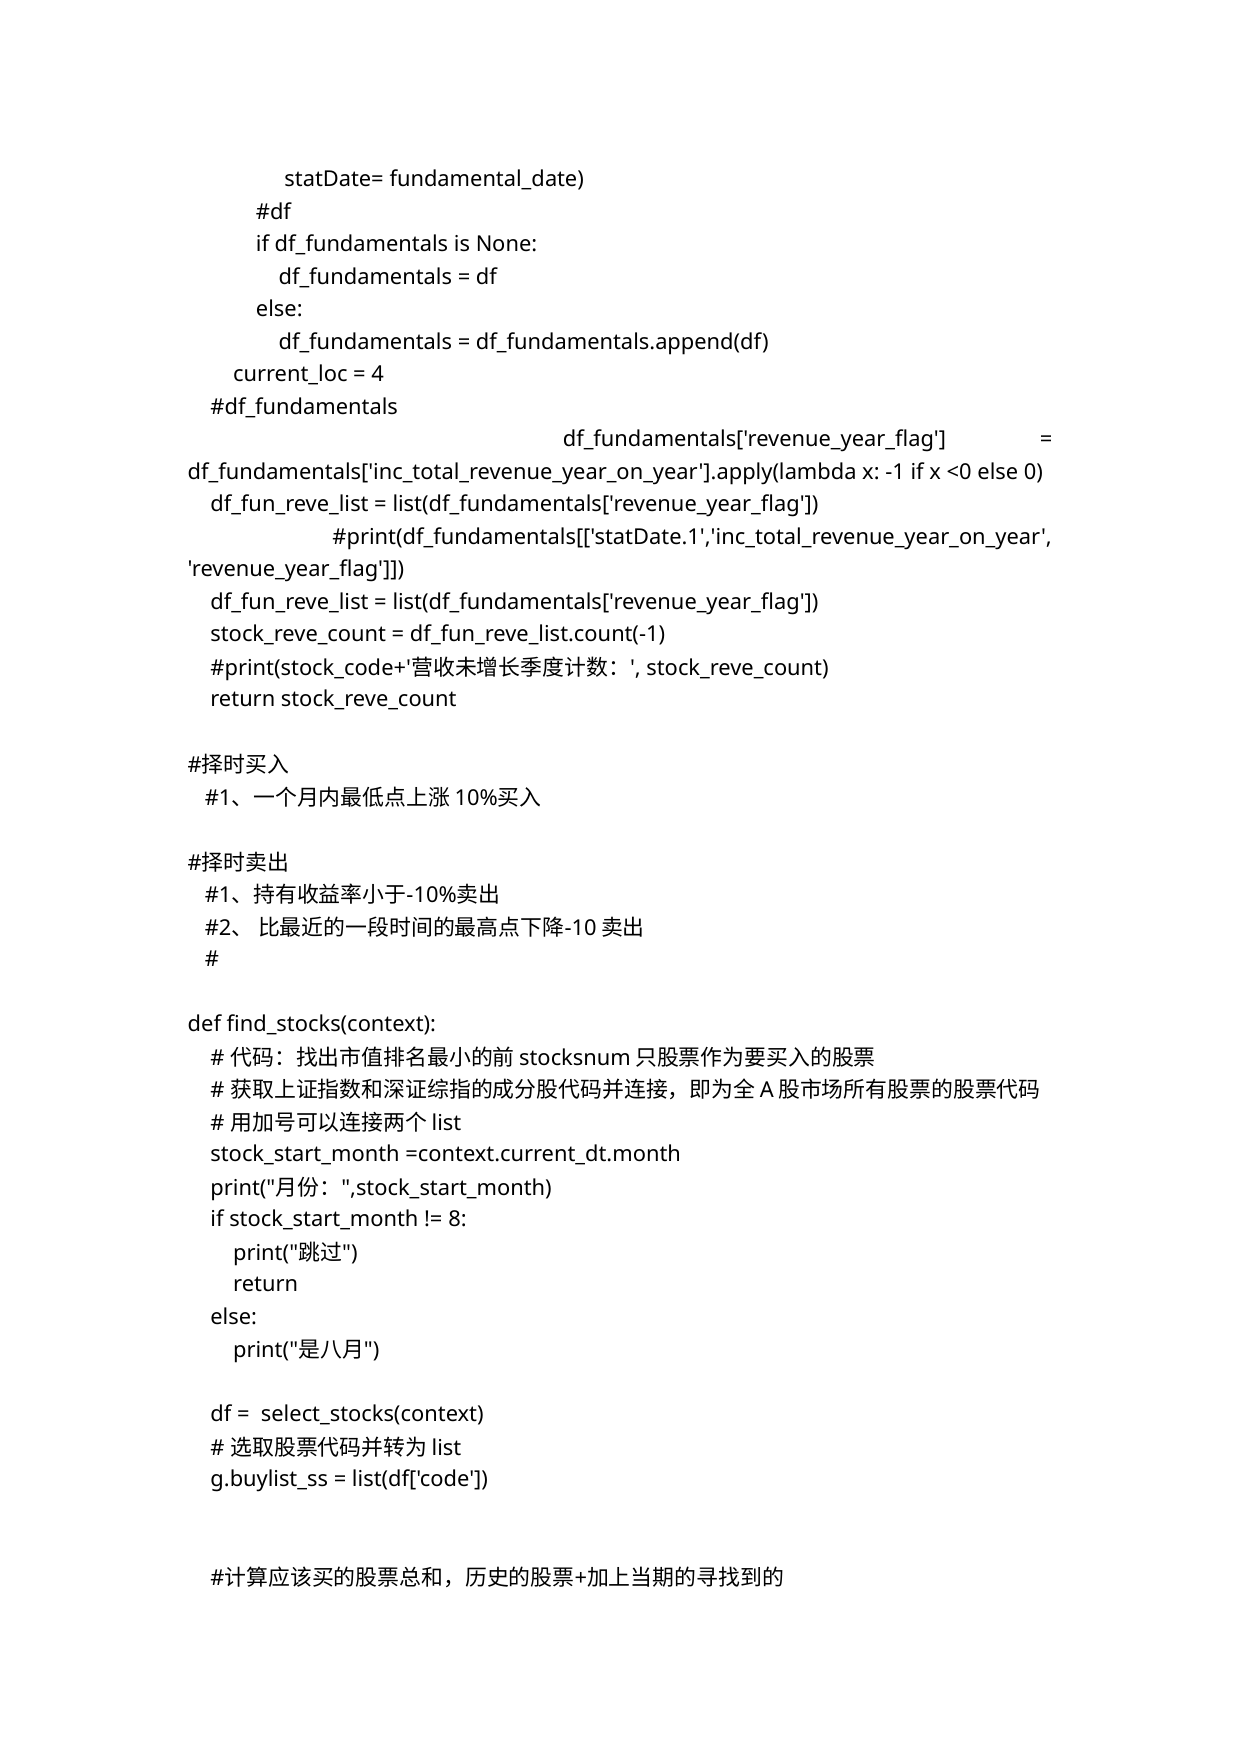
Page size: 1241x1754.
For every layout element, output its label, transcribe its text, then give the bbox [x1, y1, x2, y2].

text #择时卖出 [187, 844, 1053, 877]
text return [187, 1267, 1053, 1299]
text statDate= fundamental_date) [187, 162, 1053, 194]
text def find_stocks(context): [187, 1007, 1053, 1039]
text #df_fundamentals [187, 389, 1053, 422]
text #1、持有收益率小于-10%卖出 [187, 877, 1053, 909]
text # 获取上证指数和深证综指的成分股代码并连接，即为全A股市场所有股票的股票代码 [187, 1072, 1053, 1104]
text print("月份：",stock_start_month) [187, 1169, 1053, 1202]
text #print(df_fundamentals[['statDate.1','inc_total_revenue_year_on_year', 'revenue_year_flag']]) [187, 519, 1053, 584]
text # 代码：找出市值排名最小的前stocksnum只股票作为要买入的股票 [187, 1039, 1053, 1072]
text g.buylist_ss = list(df['code']) [187, 1462, 1053, 1494]
text else: [187, 292, 1053, 324]
text #1、一个月内最低点上涨10%买入 [187, 779, 1053, 812]
text #2、 比最近的一段时间的最高点下降-10卖出 [187, 909, 1053, 942]
text df_fun_reve_list = list(df_fundamentals['revenue_year_flag']) [187, 487, 1053, 519]
text #print(stock_code+'营收未增长季度计数：', stock_reve_count) [187, 649, 1053, 682]
text return stock_reve_count [187, 682, 1053, 714]
text else: [187, 1299, 1053, 1332]
text #df [187, 194, 1053, 227]
text df_fun_reve_list = list(df_fundamentals['revenue_year_flag']) [187, 584, 1053, 617]
text df_fundamentals = df [187, 259, 1053, 292]
text #计算应该买的股票总和，历史的股票+加上当期的寻找到的 [187, 1559, 1053, 1592]
text # [187, 942, 1053, 974]
text if stock_start_month != 8: [187, 1202, 1053, 1234]
text df_fundamentals['revenue_year_flag'] = df_fundamentals['inc_total_revenue_year_on_year'].apply(lambda x: -1 if x <0 else 0) [187, 422, 1053, 487]
text current_loc = 4 [187, 357, 1053, 389]
text #择时买入 [187, 747, 1053, 779]
text df_fundamentals = df_fundamentals.append(df) [187, 324, 1053, 357]
text print("跳过") [187, 1234, 1053, 1267]
text # 选取股票代码并转为list [187, 1429, 1053, 1462]
text print("是八月") [187, 1332, 1053, 1364]
text if df_fundamentals is None: [187, 227, 1053, 259]
text # 用加号可以连接两个list [187, 1104, 1053, 1137]
text stock_reve_count = df_fun_reve_list.count(-1) [187, 617, 1053, 649]
text df = select_stocks(context) [187, 1397, 1053, 1429]
text stock_start_month =context.current_dt.month [187, 1137, 1053, 1169]
